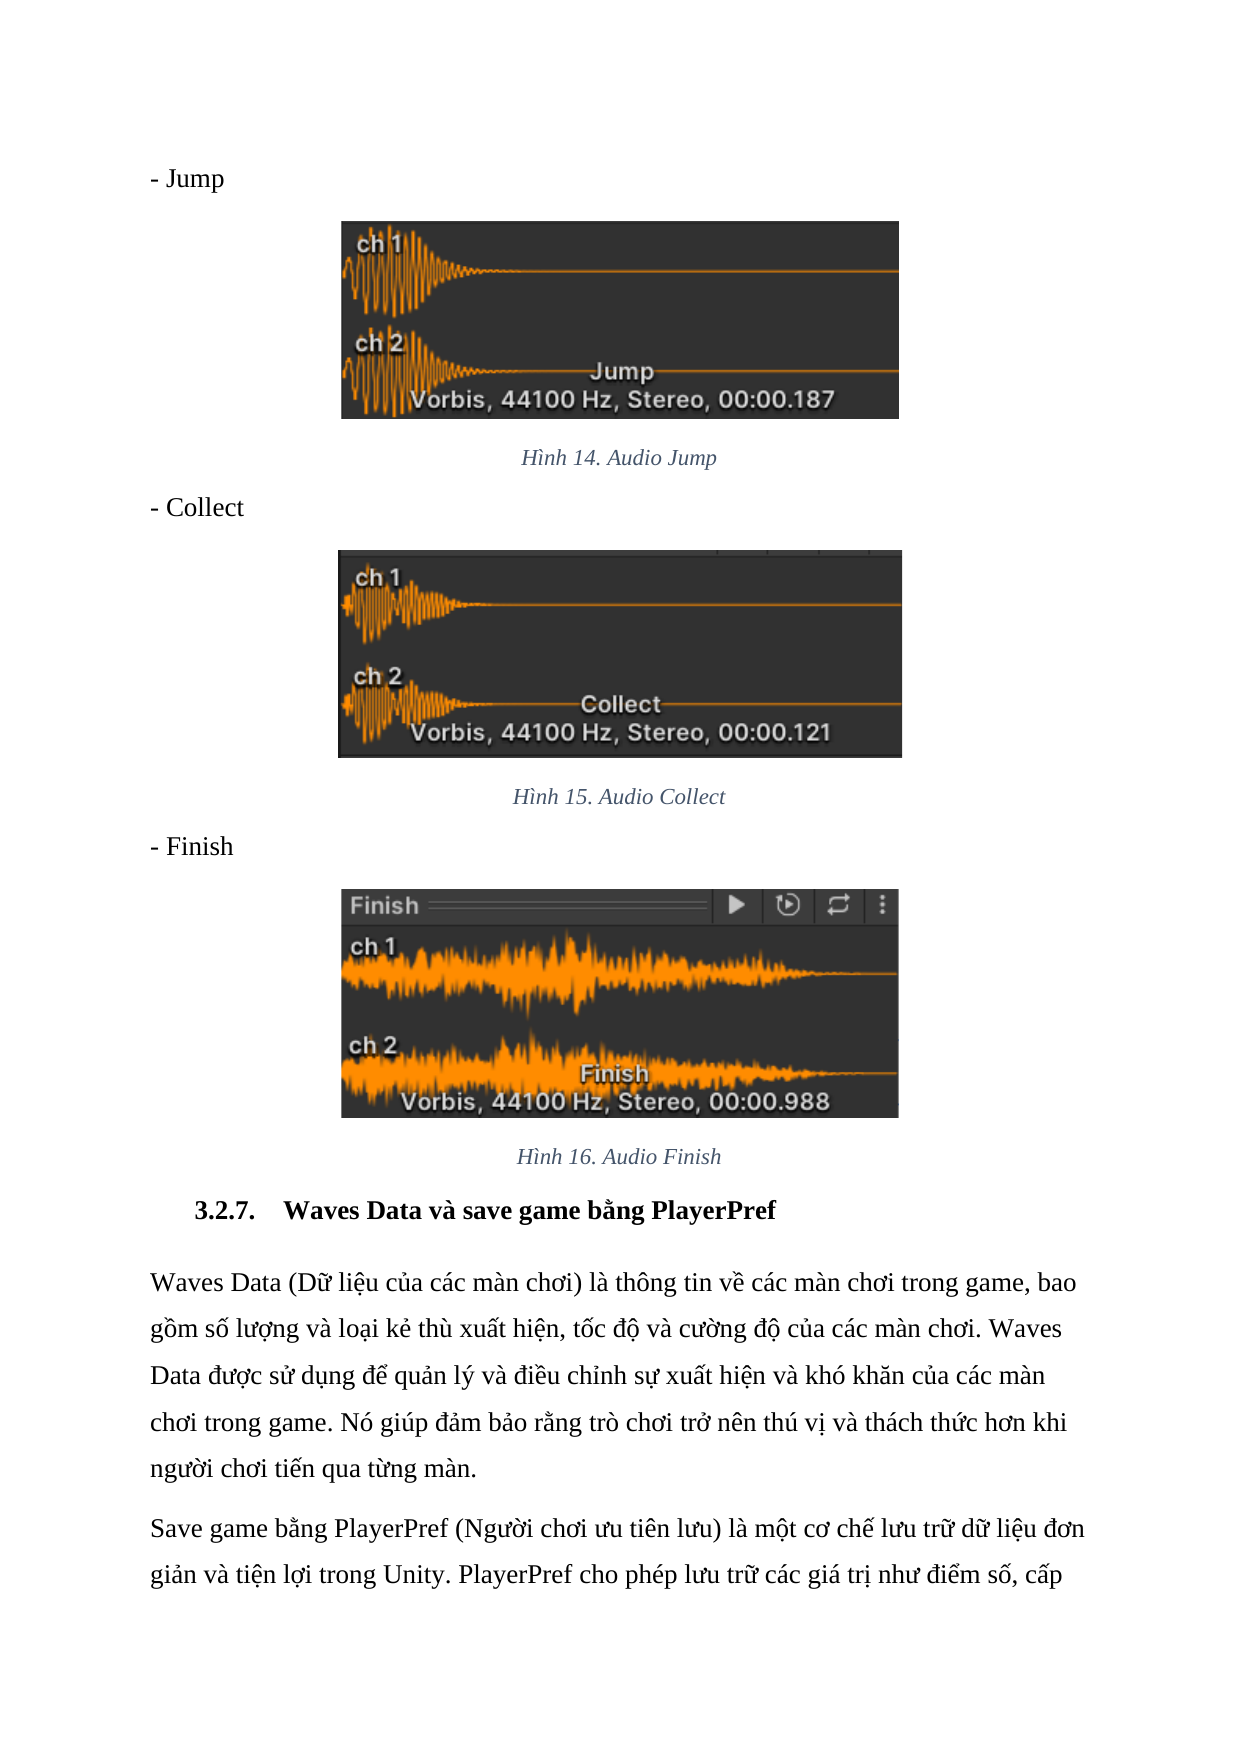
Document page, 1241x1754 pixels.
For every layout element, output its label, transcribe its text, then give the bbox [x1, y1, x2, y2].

text - Jump [150, 162, 1090, 194]
subtitle 3.2.7. Waves Data và save game bằng PlayerPref [194, 1194, 1090, 1225]
text Hình 14. Audio Jump [150, 444, 1090, 470]
picture [341, 889, 899, 1118]
text - Collect [150, 491, 1090, 522]
text Waves Data (Dữ liệu của các màn chơi) là thông tin về các màn chơi trong game, bao gồm số lượng và loại kẻ thù xuất hiện, tốc độ và cường độ của các màn chơi. Waves Data được sử dụng để quản lý và điều chỉnh sự xuất hiện và khó khăn của các màn chơi trong game. Nó giúp đảm bảo rằng trò chơi trở nên thú vị và thách thức hơn khi người chơi tiến qua từng màn. [150, 1266, 1090, 1484]
picture [338, 550, 903, 758]
text Hình 15. Audio Collect [150, 783, 1090, 809]
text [150, 1512, 1090, 1589]
picture [341, 221, 899, 419]
text Hình 16. Audio Finish [150, 1143, 1090, 1169]
text - Finish [150, 830, 1090, 861]
